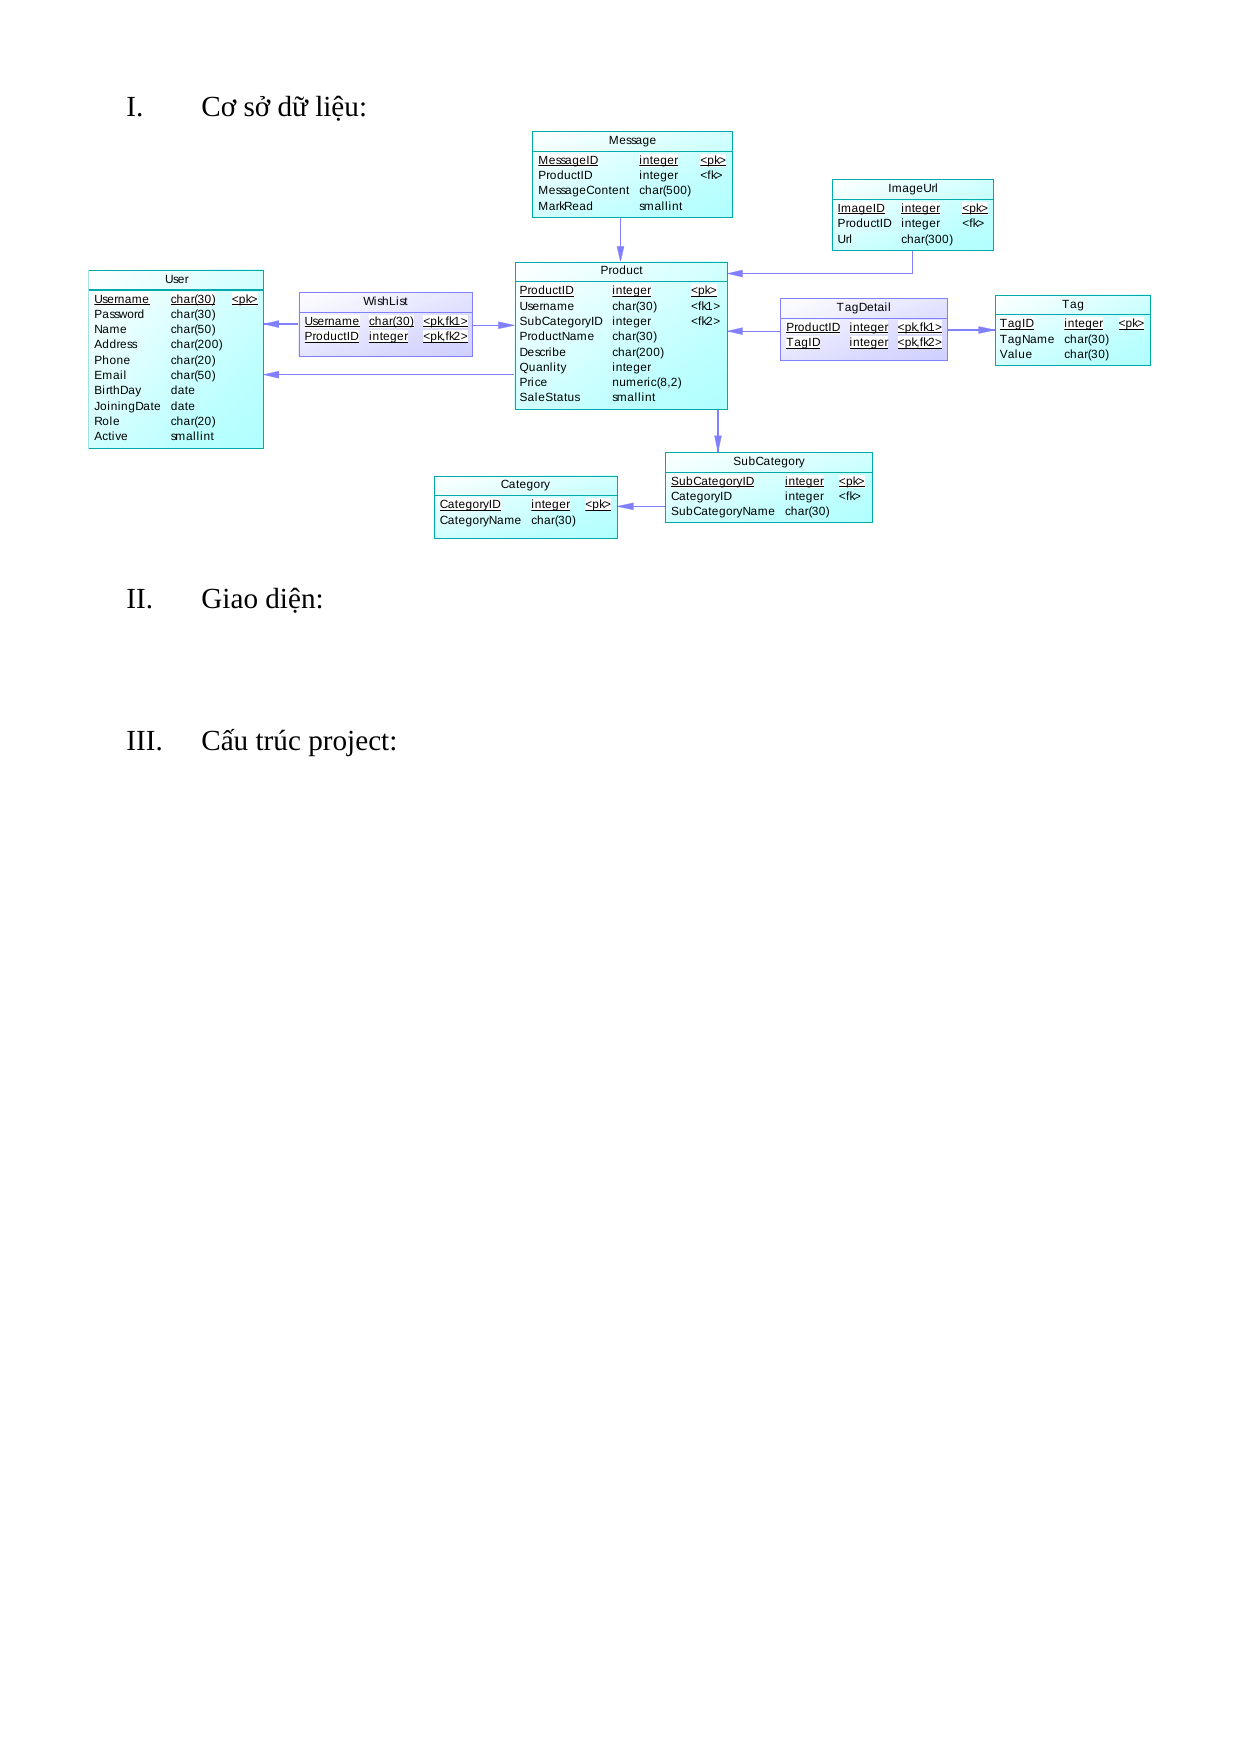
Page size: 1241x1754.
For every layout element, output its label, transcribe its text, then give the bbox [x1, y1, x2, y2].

list Cơ sở dữ liệu: [126, 89, 1152, 122]
list Cấu trúc project: [126, 723, 1152, 757]
list Giao diện: [126, 581, 1152, 615]
